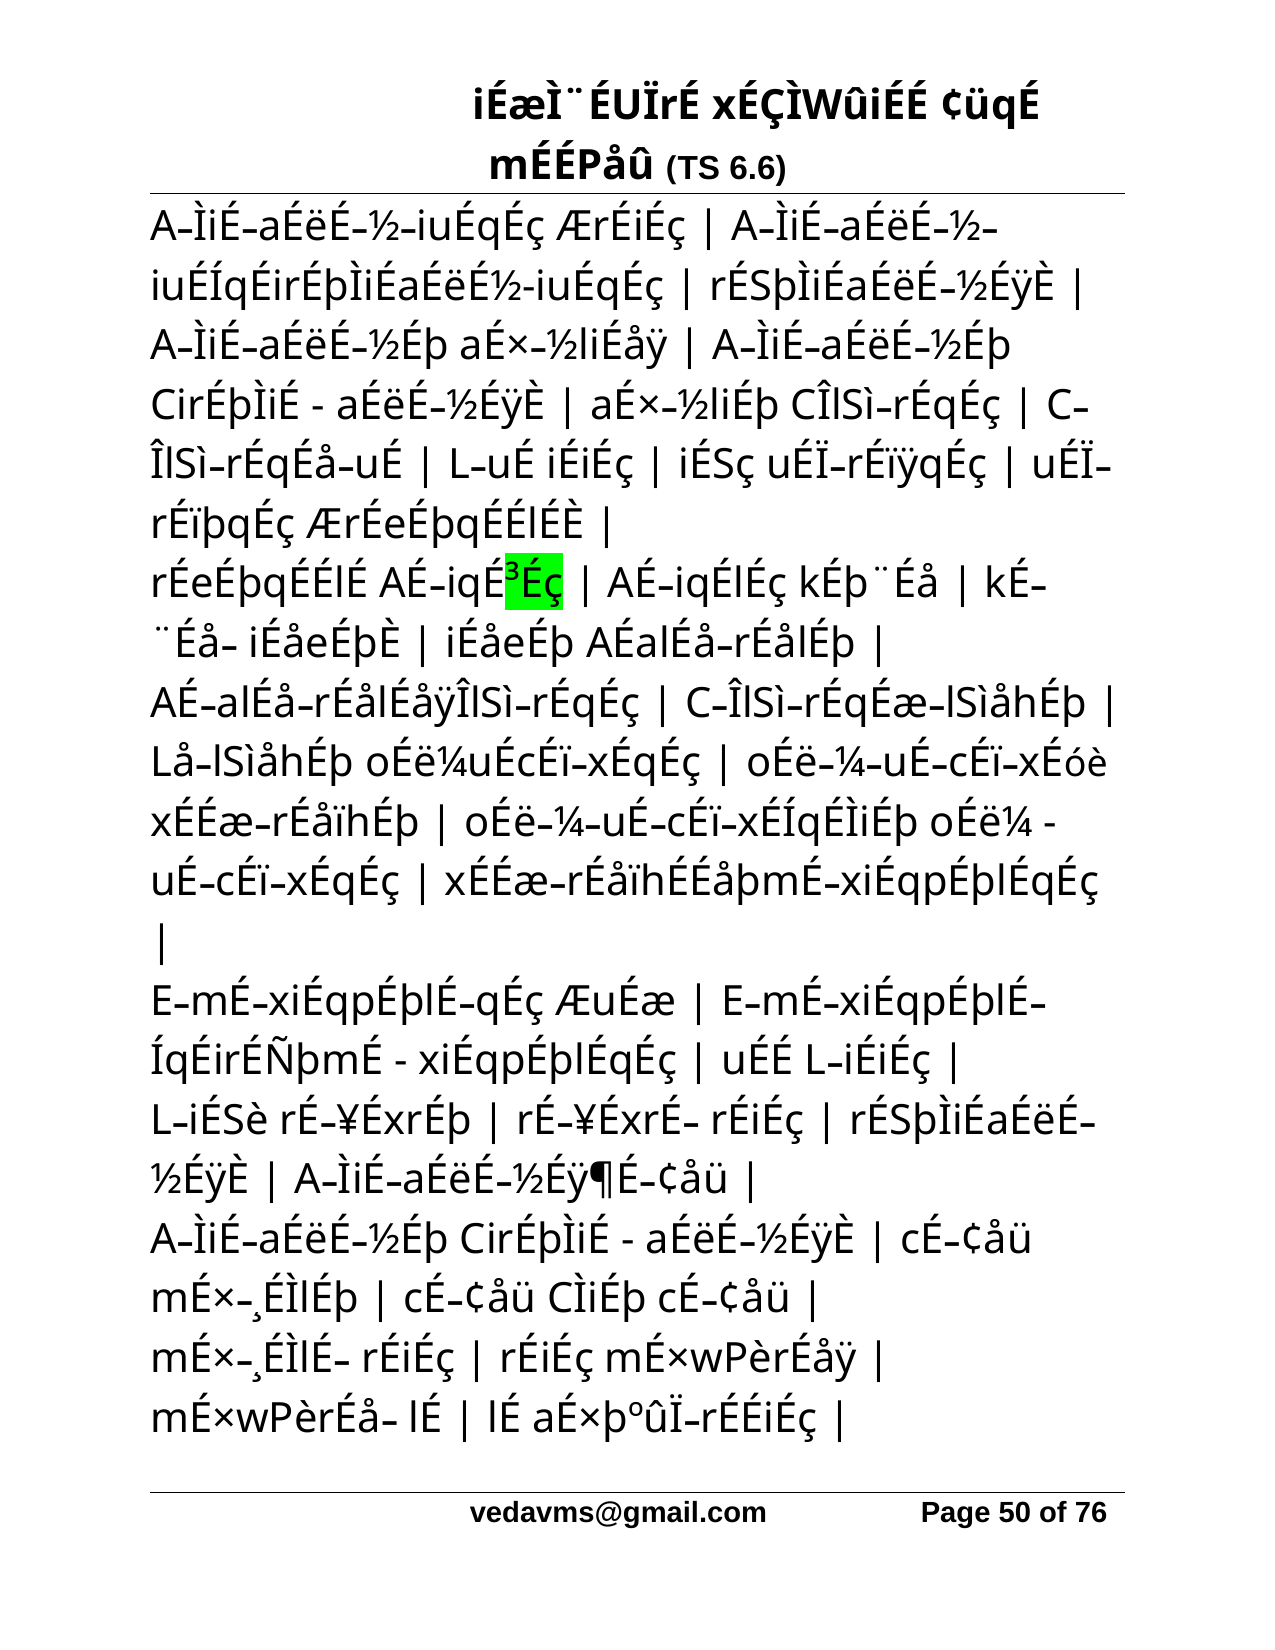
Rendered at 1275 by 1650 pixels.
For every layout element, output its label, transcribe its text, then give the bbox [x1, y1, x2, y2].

text A–ÌiÉ–aÉëÉ–½Éþ CirÉþÌiÉ - aÉëÉ–½ÉÿÈ | cÉ–¢åü mÉ×–¸ÉÌlÉþ | cÉ–¢åü CÌiÉþ cÉ–¢åü | [150, 1209, 1125, 1325]
text mÉ×–¸ÉÌlÉ– rÉiÉç | rÉiÉç mÉ×wPèrÉåÿ | mÉ×wPèrÉå– lÉ | lÉ aÉ×þºûÏ–rÉÉiÉç | [150, 1328, 1125, 1444]
text rÉeÉþqÉÉlÉ AÉ–iqÉ³Éç | AÉ–iqÉlÉç kÉþ¨Éå | kÉ–¨Éå– iÉåeÉþÈ | iÉåeÉþ AÉalÉå–rÉålÉþ | [150, 553, 1125, 669]
text L–iÉSè rÉ–¥ÉxrÉþ | rÉ–¥ÉxrÉ– rÉiÉç | rÉSþÌiÉaÉëÉ–½ÉÿÈ | A–ÌiÉ–aÉëÉ–½Éÿ¶É–¢åü | [150, 1089, 1125, 1206]
text E–mÉ–xiÉqpÉþlÉ–qÉç ÆuÉæ | E–mÉ–xiÉqpÉþlÉ–ÍqÉirÉÑþmÉ - xiÉqpÉþlÉqÉç | uÉÉ L–iÉiÉç | [150, 970, 1125, 1087]
text AÉ–alÉå–rÉålÉåÿÎlSì–rÉqÉç | C–ÎlSì–rÉqÉæ–lSìåhÉþ | Lå–lSìåhÉþ oÉë¼uÉcÉï–xÉqÉç | oÉë–¼–uÉ–cÉï–xÉóè xÉÉæ–rÉåïhÉþ | oÉë–¼–uÉ–cÉï–xÉÍqÉÌiÉþ oÉë¼ - uÉ–cÉï–xÉqÉç | xÉÉæ–rÉåïhÉÉåþmÉ–xiÉqpÉþlÉqÉç | [150, 672, 1125, 967]
text A–ÌiÉ–aÉëÉ–½–iuÉqÉç ÆrÉiÉç | A–ÌiÉ–aÉëÉ–½–iuÉÍqÉirÉþÌiÉaÉëÉ½-iuÉqÉç | rÉSþÌiÉaÉëÉ–½ÉÿÈ | A–ÌiÉ–aÉëÉ–½Éþ aÉ×–½liÉåÿ | A–ÌiÉ–aÉëÉ–½Éþ CirÉþÌiÉ - aÉëÉ–½ÉÿÈ | aÉ×–½liÉþ CÎlSì–rÉqÉç | C–ÎlSì–rÉqÉå–uÉ | L–uÉ iÉiÉç | iÉSç uÉÏ–rÉïÿqÉç | uÉÏ–rÉïþqÉç ÆrÉeÉþqÉÉlÉÈ | [150, 196, 1125, 550]
